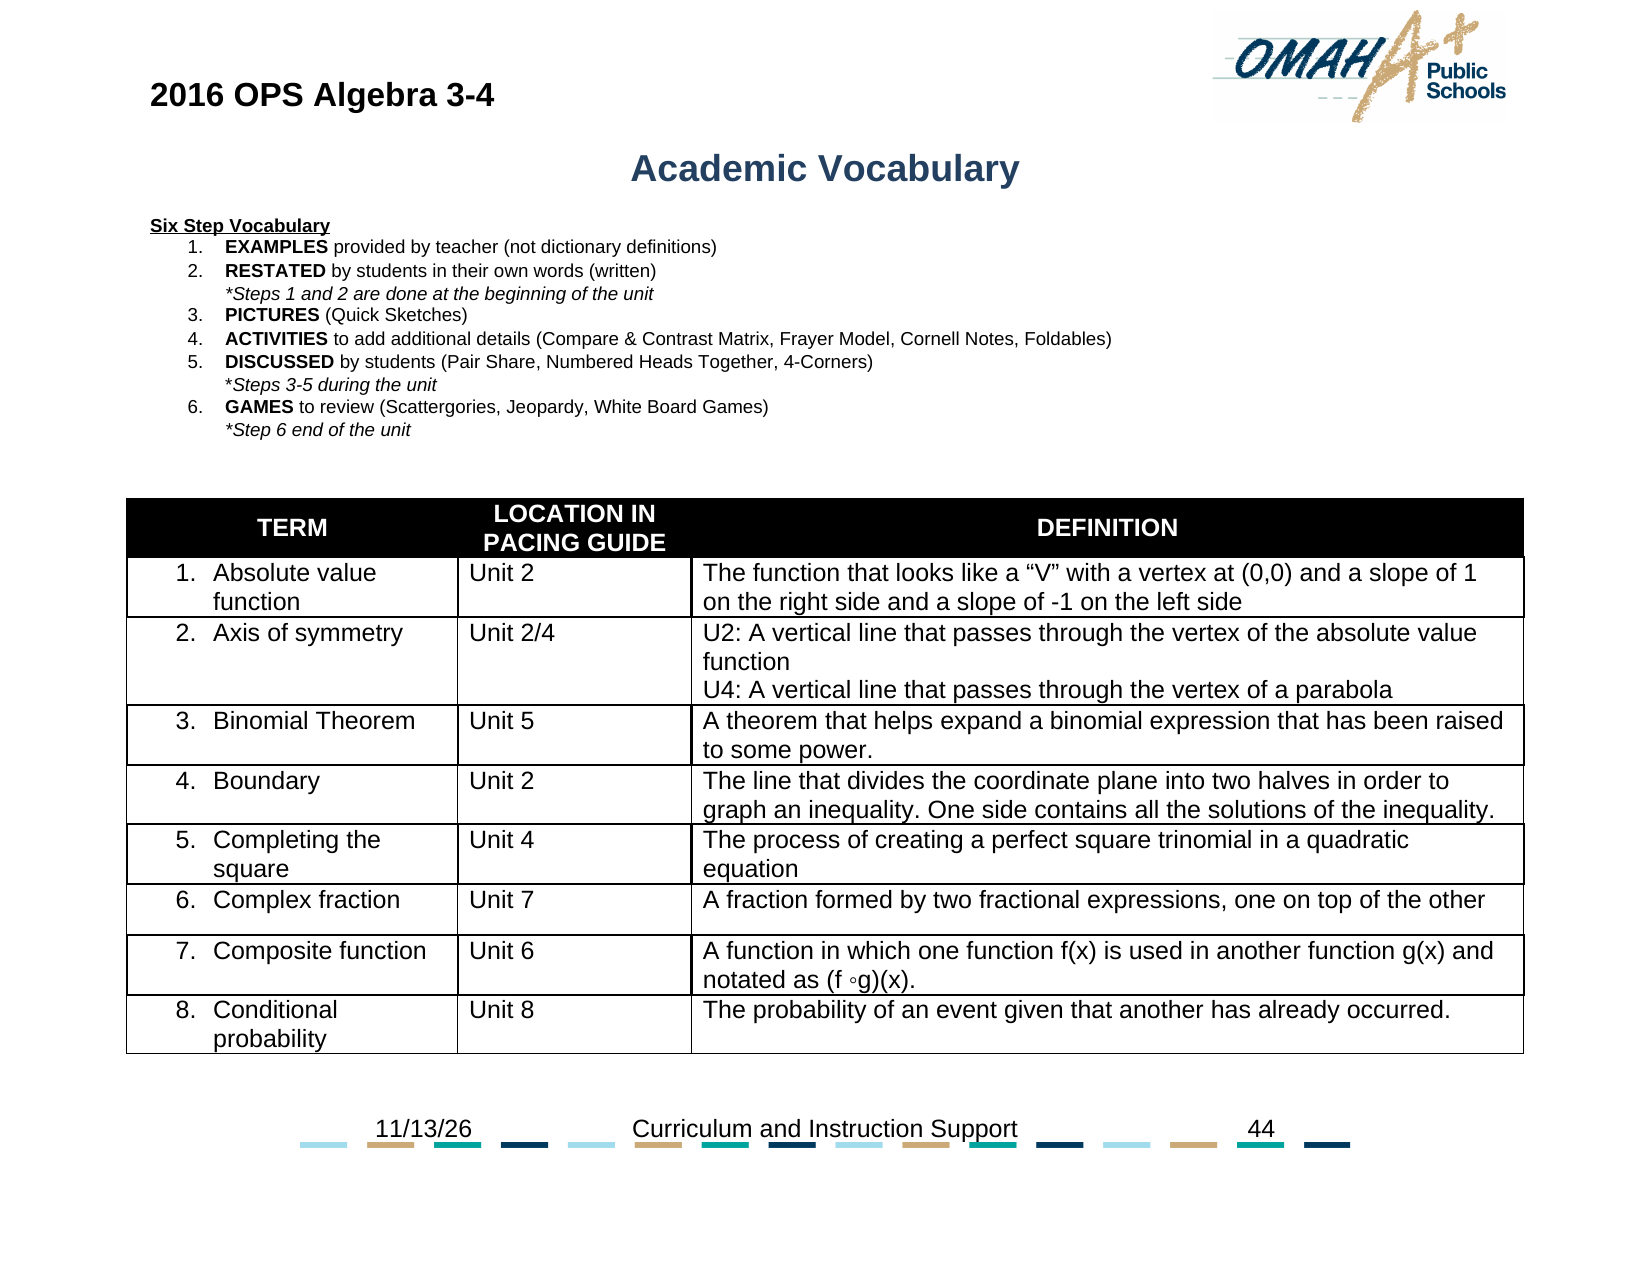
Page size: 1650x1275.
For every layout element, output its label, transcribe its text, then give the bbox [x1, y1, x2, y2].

table_cell Absolute value function [128, 558, 457, 616]
picture [300, 1142, 1350, 1148]
table_cell Unit 6 [459, 936, 690, 993]
table_cell Unit 2/4 [458, 618, 691, 704]
list PICTURES (Quick Sketches) [187, 304, 1500, 326]
table_cell A function in which one function f(x) is used in another function g(x) and notated as (f ◦g)(x). [693, 936, 1523, 993]
picture [1212, 10, 1506, 123]
list EXAMPLES provided by teacher (not dictionary definitions) [187, 236, 1500, 258]
table_header DEFINITION [692, 499, 1523, 556]
table_cell The probability of an event given that another has already occurred. [692, 996, 1523, 1053]
table_cell Conditional probability [127, 996, 457, 1053]
table_cell Unit 5 [459, 706, 690, 764]
table_cell The process of creating a perfect square trinomial in a quadratic equation [693, 825, 1523, 883]
table_cell U2: A vertical line that passes through the vertex of the absolute value function U4: A vertical line that passes through the vertex of a parabola [692, 618, 1523, 704]
table_cell Unit 8 [458, 996, 691, 1053]
table_cell The function that looks like a “V” with a vertex at (0,0) and a slope of 1 on the right side and a slope of -1 on the left side [693, 558, 1523, 616]
table_cell Complex fraction [127, 885, 457, 934]
table_header LOCATION IN PACING GUIDE [458, 499, 691, 556]
table_cell Composite function [128, 936, 457, 993]
table_header TERM [127, 499, 457, 556]
table_cell Completing the square [128, 825, 457, 883]
table_cell A theorem that helps expand a binomial expression that has been raised to some power. [693, 706, 1523, 764]
table_cell Boundary [127, 766, 457, 823]
table_cell Unit 7 [458, 885, 691, 934]
text *Step 6 end of the unit [225, 419, 1500, 440]
table_cell Unit 4 [459, 825, 690, 883]
text *Steps 1 and 2 are done at the beginning of the unit [225, 283, 1500, 304]
list RESTATED by students in their own words (written) [187, 259, 1500, 281]
table_cell Axis of symmetry [127, 618, 457, 704]
table_cell Unit 2 [459, 558, 690, 616]
table_cell Unit 2 [458, 766, 691, 823]
text Six Step Vocabulary [150, 214, 1500, 236]
list DISCUSSED by students (Pair Share, Numbered Heads Together, 4-Corners) [187, 351, 1500, 372]
list ACTIVITIES to add additional details (Compare & Contrast Matrix, Frayer Model, Cornell Notes, Foldables) [187, 327, 1500, 349]
text *Steps 3-5 during the unit [225, 374, 1500, 395]
subtitle Academic Vocabulary [150, 146, 1500, 189]
table_cell The line that divides the coordinate plane into two halves in order to graph an inequality. One side contains all the solutions of the inequality. [692, 766, 1523, 823]
table_cell A fraction formed by two fractional expressions, one on top of the other [692, 885, 1523, 934]
list GAMES to review (Scattergories, Jeopardy, White Board Games) [187, 395, 1500, 417]
table_cell Binomial Theorem [128, 706, 457, 764]
